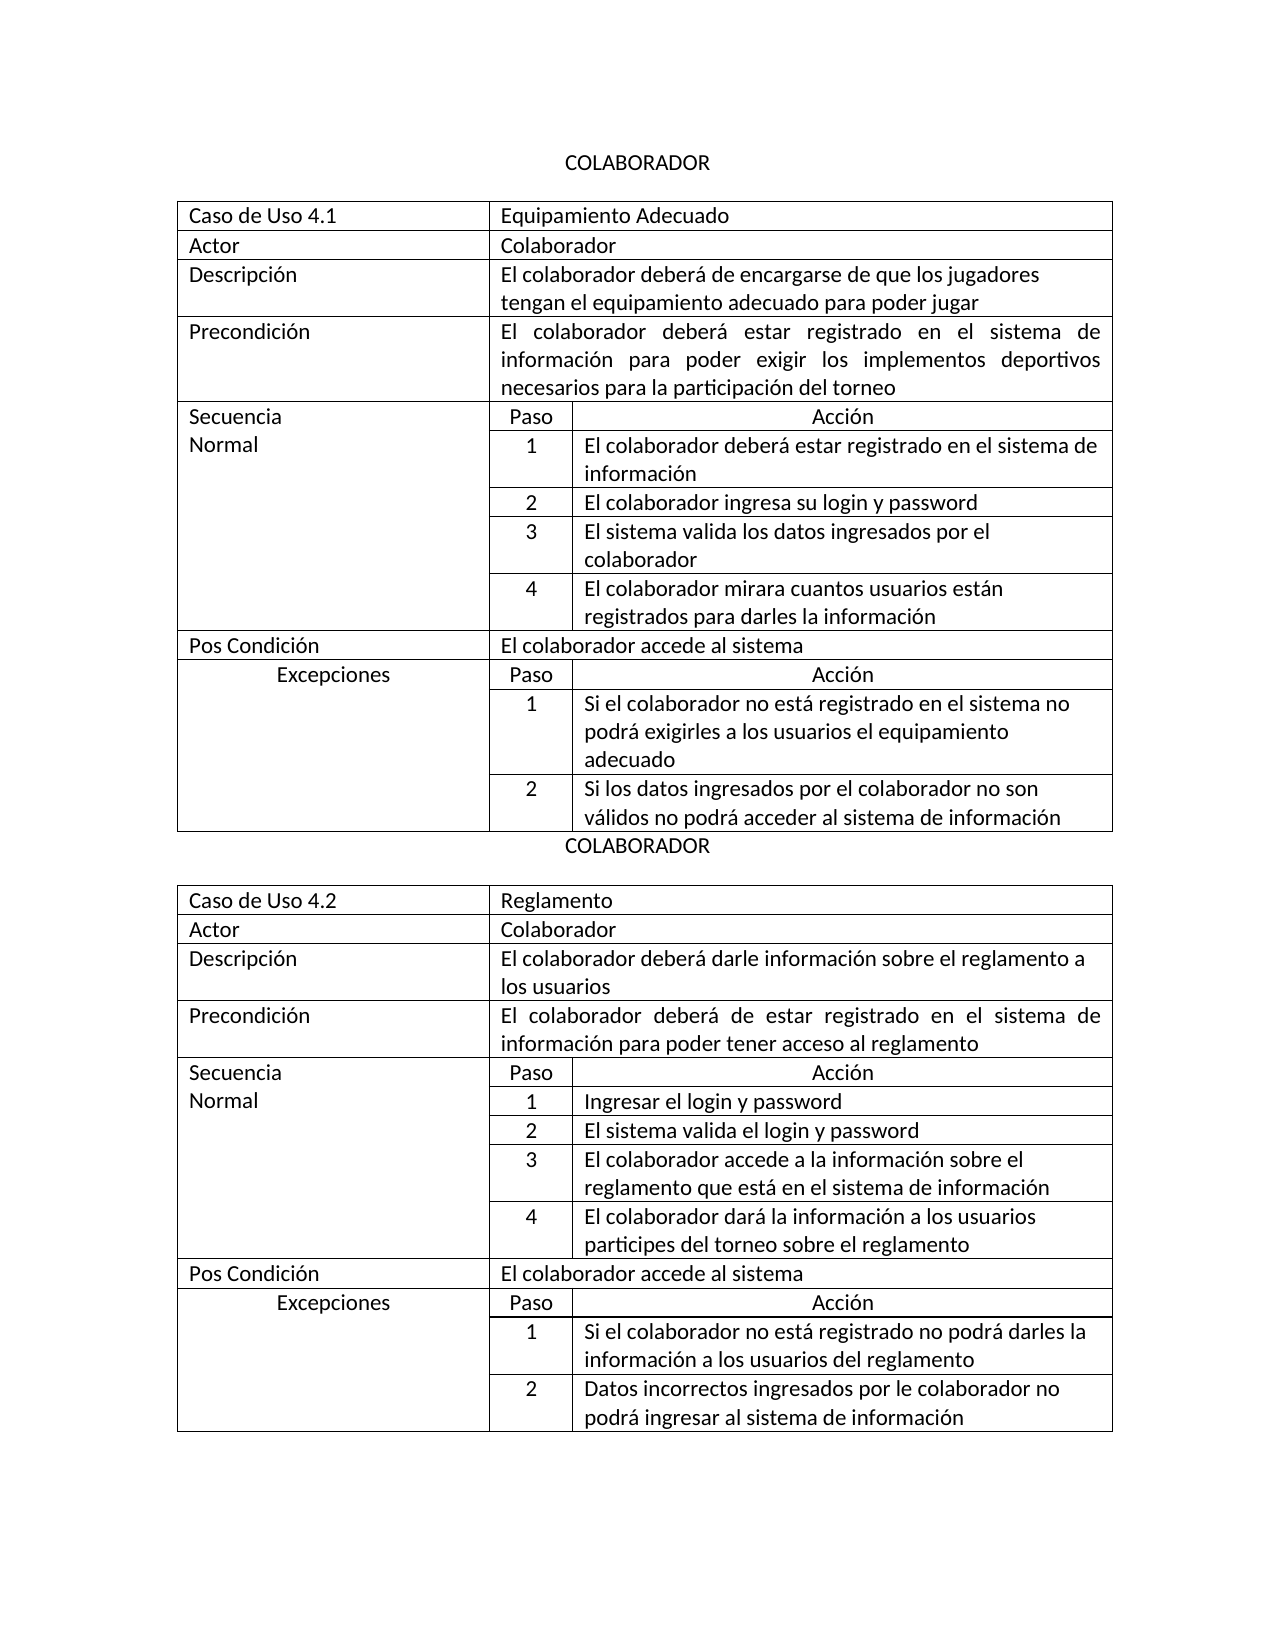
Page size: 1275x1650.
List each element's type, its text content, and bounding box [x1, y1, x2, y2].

table_cell Si el colaborador no está registrado en el sistema no podrá exigirles a los usuarios el equipamiento adecuado [573, 690, 1112, 773]
table_cell El colaborador deberá darle información sobre el reglamento a los usuarios [490, 944, 1112, 1000]
table_cell Paso [490, 1289, 572, 1316]
table_cell 3 [490, 1145, 572, 1201]
table_cell Descripción [178, 260, 489, 316]
table_cell El colaborador accede a la información sobre el reglamento que está en el sistema de información [573, 1145, 1112, 1201]
table_cell Excepciones [178, 1289, 489, 1431]
table_cell Acción [573, 402, 1112, 430]
table_header Caso de Uso 4.2 [178, 886, 489, 914]
table_cell Paso [490, 402, 572, 430]
table_cell Descripción [178, 944, 489, 1000]
table_cell Ingresar el login y password [573, 1087, 1112, 1115]
table_header Equipamiento Adecuado [490, 202, 1112, 230]
table_cell Acción [573, 660, 1112, 688]
table_cell 1 [490, 690, 572, 773]
table_cell Precondición [178, 1001, 489, 1057]
table_cell Colaborador [490, 231, 1112, 259]
table_cell Pos Condición [178, 1259, 489, 1287]
table_cell 2 [490, 488, 572, 516]
table_header Reglamento [490, 886, 1112, 914]
table_cell 2 [490, 1116, 572, 1144]
table_cell Secuencia Normal [178, 1058, 489, 1258]
table_cell El colaborador deberá de encargarse de que los jugadores tengan el equipamiento adecuado para poder jugar [490, 260, 1112, 316]
text COLABORADOR [177, 832, 1098, 860]
table_cell 4 [490, 1202, 572, 1258]
table_cell Acción [573, 1289, 1112, 1316]
table_cell 3 [490, 517, 572, 573]
table_cell Actor [178, 915, 489, 943]
table_cell El colaborador deberá estar registrado en el sistema de información para poder exigir los implementos deportivos necesarios para la participación del torneo [490, 317, 1112, 401]
table_cell Pos Condición [178, 631, 489, 659]
table_cell Si los datos ingresados por el colaborador no son válidos no podrá acceder al sistema de información [573, 775, 1112, 831]
table_cell 1 [490, 1318, 572, 1373]
table_cell Actor [178, 231, 489, 259]
table_cell El colaborador deberá de estar registrado en el sistema de información para poder tener acceso al reglamento [490, 1001, 1112, 1057]
table_cell Si el colaborador no está registrado no podrá darles la información a los usuarios del reglamento [573, 1318, 1112, 1373]
table_cell 4 [490, 574, 572, 630]
table_cell El colaborador deberá estar registrado en el sistema de información [573, 431, 1112, 487]
table_cell 2 [490, 1375, 572, 1431]
table_cell Datos incorrectos ingresados por le colaborador no podrá ingresar al sistema de información [573, 1375, 1112, 1431]
table_cell Secuencia Normal [178, 402, 489, 630]
table_cell El sistema valida el login y password [573, 1116, 1112, 1144]
table_cell El colaborador mirara cuantos usuarios están registrados para darles la información [573, 574, 1112, 630]
table_cell El colaborador ingresa su login y password [573, 488, 1112, 516]
table_header Caso de Uso 4.1 [178, 202, 489, 230]
table_cell Acción [573, 1058, 1112, 1086]
table_cell Precondición [178, 317, 489, 401]
table_cell El colaborador accede al sistema [490, 1259, 1112, 1287]
table_cell Colaborador [490, 915, 1112, 943]
table_cell El colaborador dará la información a los usuarios participes del torneo sobre el reglamento [573, 1202, 1112, 1258]
table_cell El colaborador accede al sistema [490, 631, 1112, 659]
text COLABORADOR [177, 148, 1098, 176]
table_cell 2 [490, 775, 572, 831]
table_cell Paso [490, 1058, 572, 1086]
table_cell Paso [490, 660, 572, 688]
table_cell Excepciones [178, 660, 489, 831]
table_cell 1 [490, 431, 572, 487]
table_cell El sistema valida los datos ingresados por el colaborador [573, 517, 1112, 573]
table_cell 1 [490, 1087, 572, 1115]
